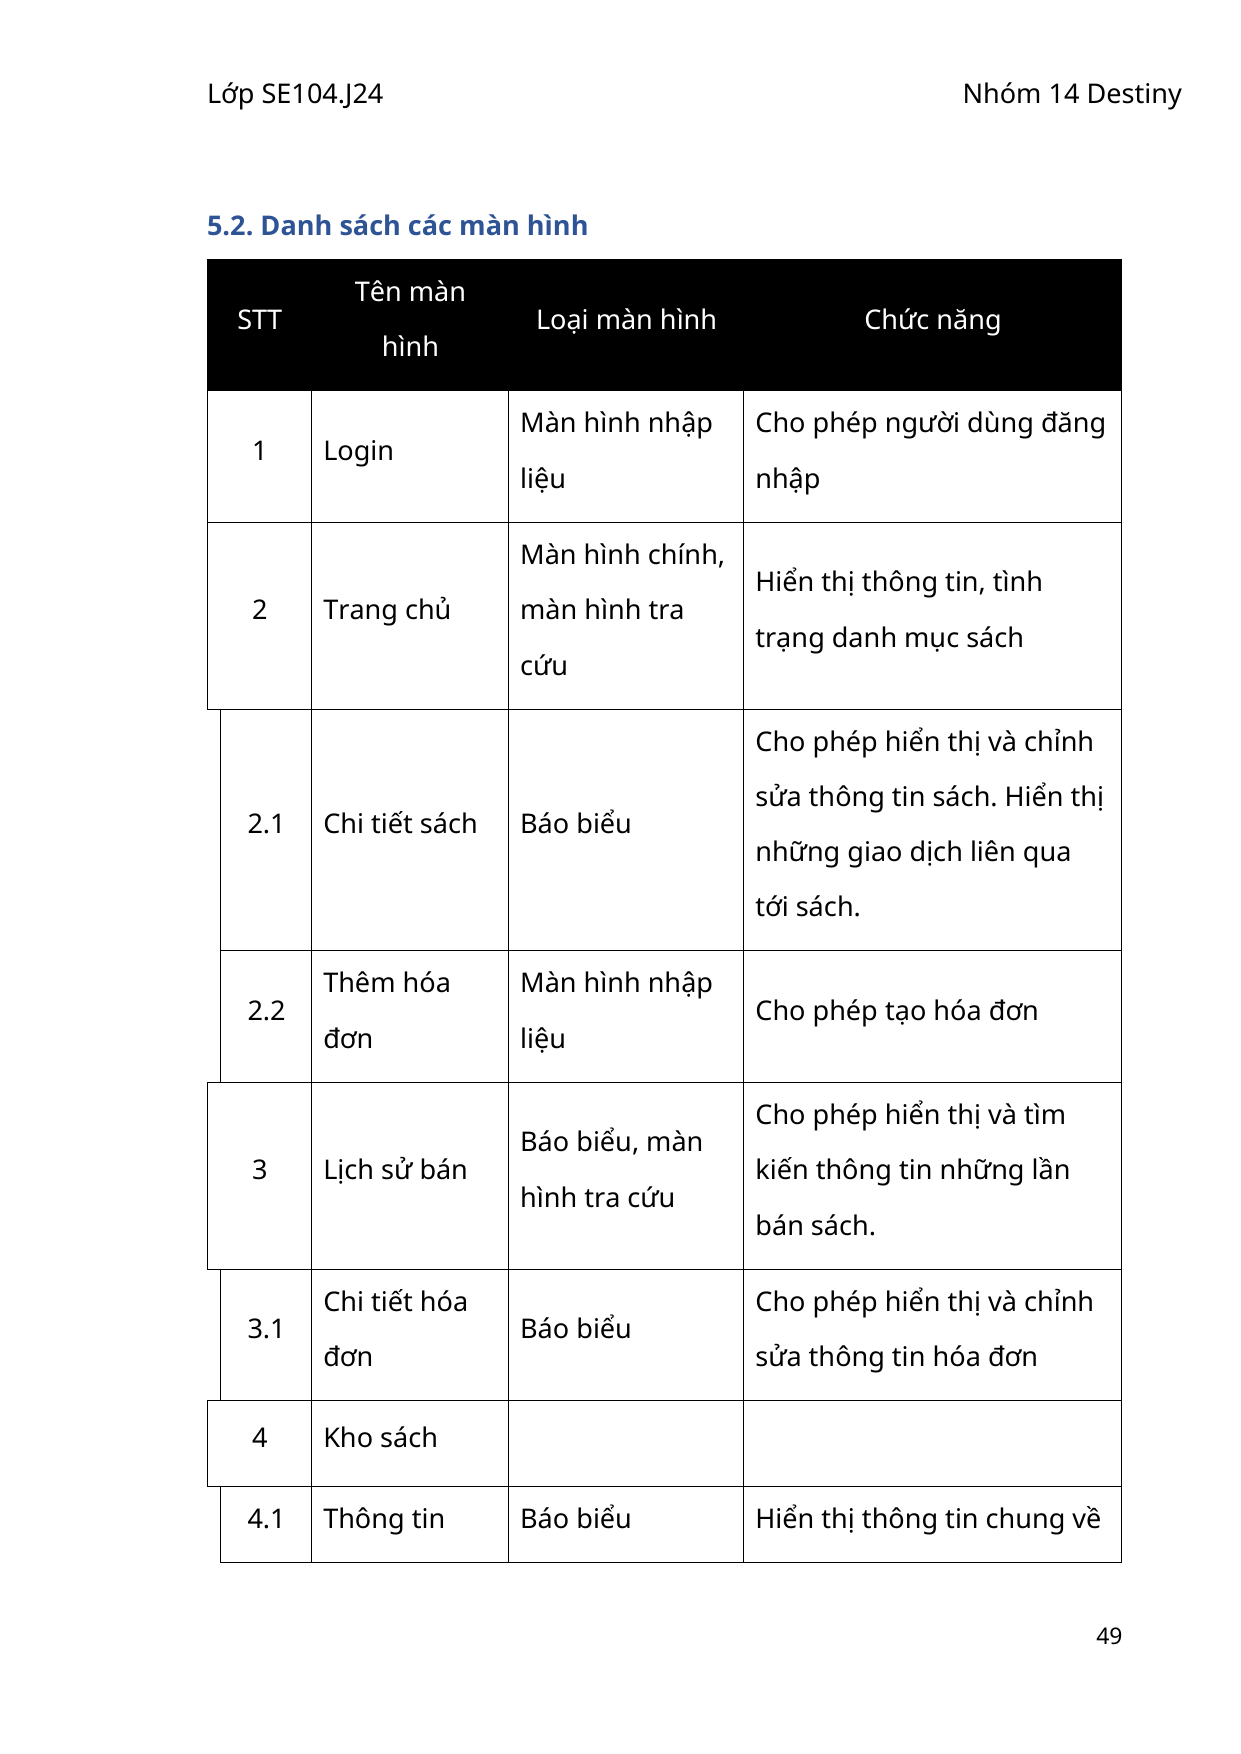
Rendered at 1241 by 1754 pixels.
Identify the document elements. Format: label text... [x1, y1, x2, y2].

table_cell Kho sách [312, 1401, 508, 1486]
table_cell 4 [208, 1401, 311, 1486]
table_cell 1 [208, 391, 311, 522]
subtitle 5.2. Danh sách các màn hình [207, 207, 1122, 244]
table_cell Cho phép hiển thị và tìm kiến thông tin những lần bán sách. [744, 1083, 1121, 1268]
table_cell 3.1 [221, 1270, 311, 1400]
table_cell Màn hình nhập liệu [509, 391, 743, 522]
table_header Tên màn hình [312, 260, 508, 390]
table_header Loại màn hình [509, 260, 743, 390]
table_cell Màn hình chính, màn hình tra cứu [509, 523, 743, 708]
table_cell Login [312, 391, 508, 522]
table_cell [744, 1401, 1121, 1486]
table_cell 4.1 [221, 1487, 311, 1562]
table_cell Thêm hóa đơn [312, 951, 508, 1082]
table_header Chức năng [744, 260, 1121, 390]
table_cell Báo biểu [509, 710, 743, 950]
table_cell Cho phép hiển thị và chỉnh sửa thông tin sách. Hiển thị những giao dịch liên qua tới sách. [744, 710, 1121, 950]
table_cell Báo biểu, màn hình tra cứu [509, 1083, 743, 1268]
table_cell Trang chủ [312, 523, 508, 708]
table_cell Báo biểu [509, 1270, 743, 1400]
table_header STT [208, 260, 311, 390]
table_cell Cho phép hiển thị và chỉnh sửa thông tin hóa đơn [744, 1270, 1121, 1400]
table_cell 3 [208, 1083, 311, 1268]
table_cell Hiển thị thông tin, tình trạng danh mục sách [744, 523, 1121, 708]
table_cell Cho phép người dùng đăng nhập [744, 391, 1121, 522]
table_cell Báo biểu [509, 1487, 743, 1562]
table_cell 2.2 [221, 951, 311, 1082]
table_cell Thông tin kho sách [312, 1487, 508, 1562]
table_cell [744, 1487, 1121, 1562]
table_cell Cho phép tạo hóa đơn [744, 951, 1121, 1082]
table_cell 2 [208, 523, 311, 708]
table_cell Màn hình nhập liệu [509, 951, 743, 1082]
table_cell Lịch sử bán [312, 1083, 508, 1268]
table_cell 2.1 [221, 710, 311, 950]
table_cell [509, 1401, 743, 1486]
table_cell Chi tiết hóa đơn [312, 1270, 508, 1400]
table_cell Chi tiết sách [312, 710, 508, 950]
